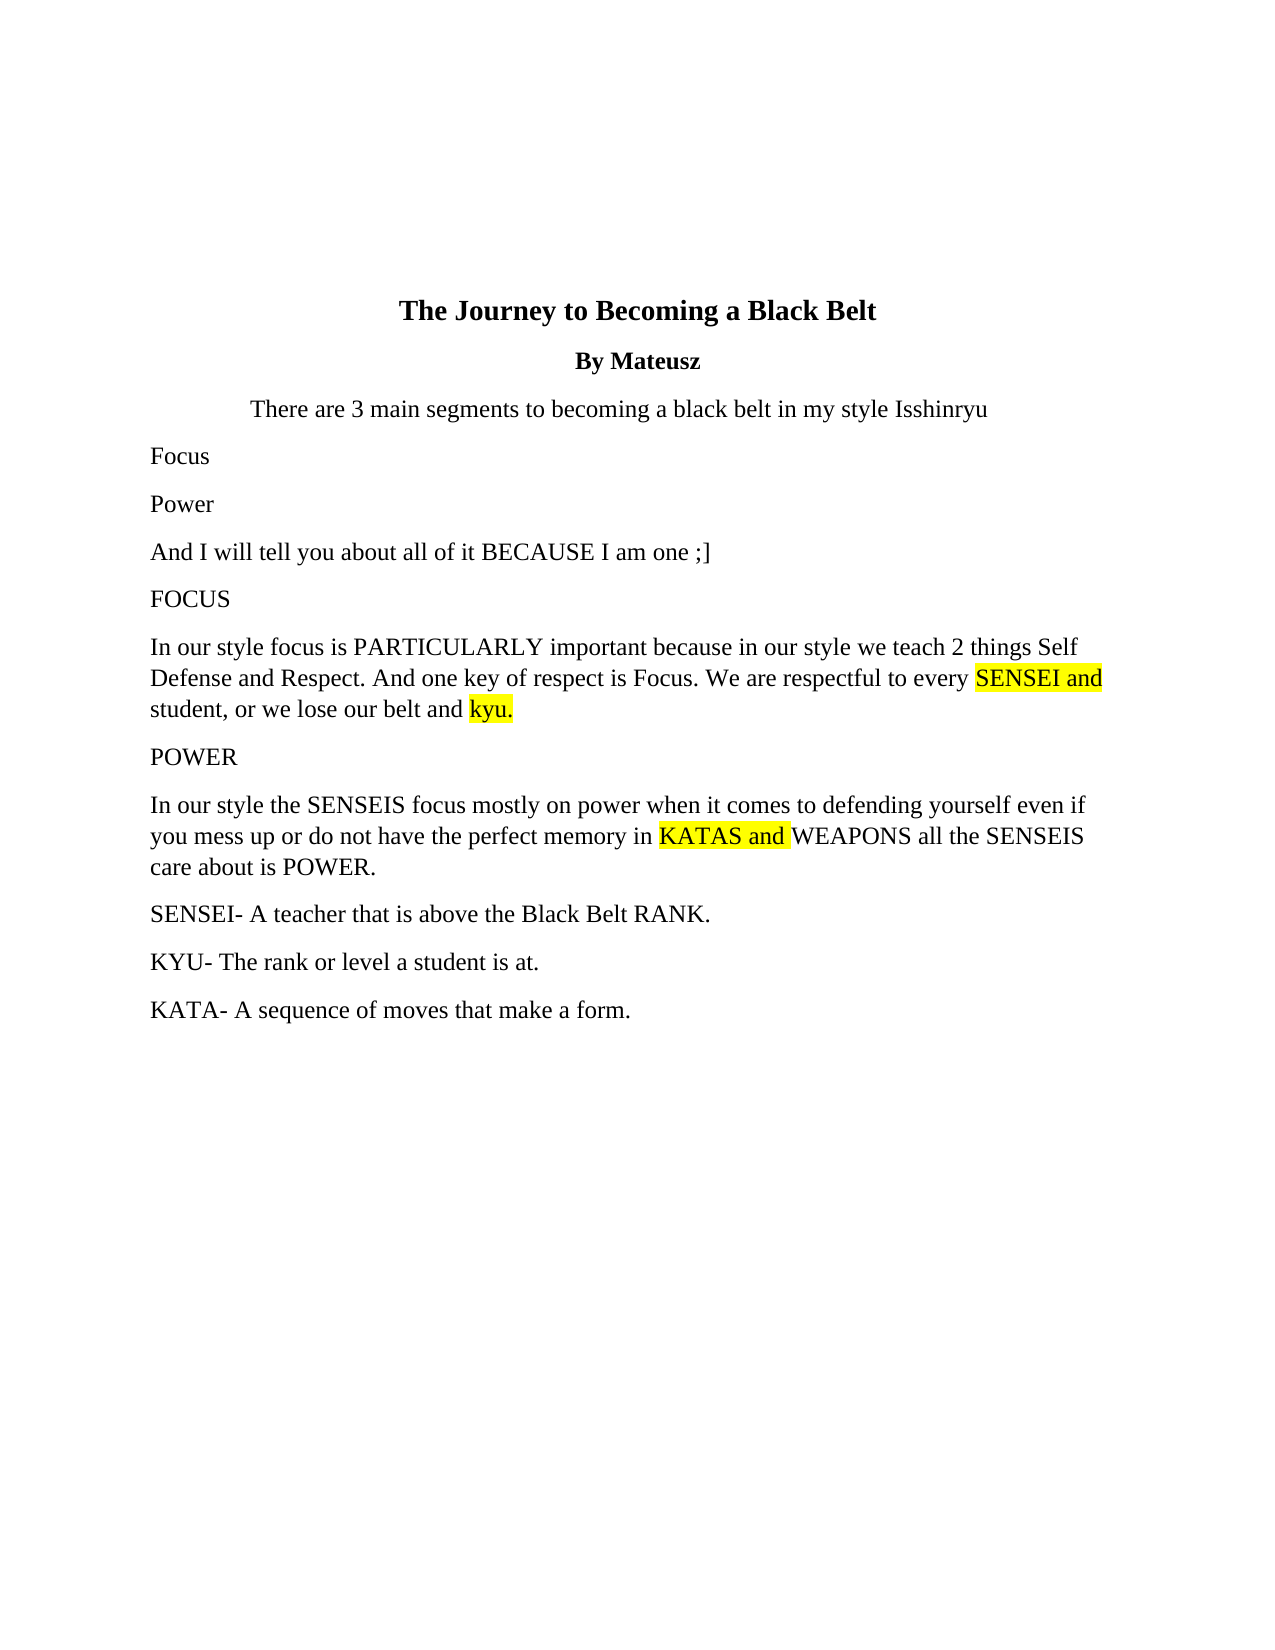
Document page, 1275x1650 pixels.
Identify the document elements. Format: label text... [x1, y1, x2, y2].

text POWER [150, 742, 1125, 771]
text Focus [150, 441, 1125, 470]
text KATA- A sequence of moves that make a form. [150, 995, 1125, 1024]
text FOCUS [150, 584, 1125, 613]
text In our style focus is PARTICULARLY important because in our style we teach 2 things Self Defense and Respect. And one key of respect is Focus. We are respectful to every SENSEI and student, or we lose our belt and kyu. [150, 632, 1125, 723]
text There are 3 main segments to becoming a black belt in my style Isshinryu [150, 394, 1125, 422]
text And I will tell you about all of it BECAUSE I am one ;] [150, 537, 1125, 566]
text KYU- The rank or level a student is at. [150, 947, 1125, 976]
text SENSEI- A teacher that is above the Black Belt RANK. [150, 899, 1125, 928]
text The Journey to Becoming a Black Belt [150, 293, 1125, 327]
text By Mateusz [150, 346, 1125, 375]
text Power [150, 489, 1125, 518]
text In our style the SENSEIS focus mostly on power when it comes to defending yourself even if you mess up or do not have the perfect memory in KATAS and WEAPONS all the SENSEIS care about is POWER. [150, 790, 1125, 881]
